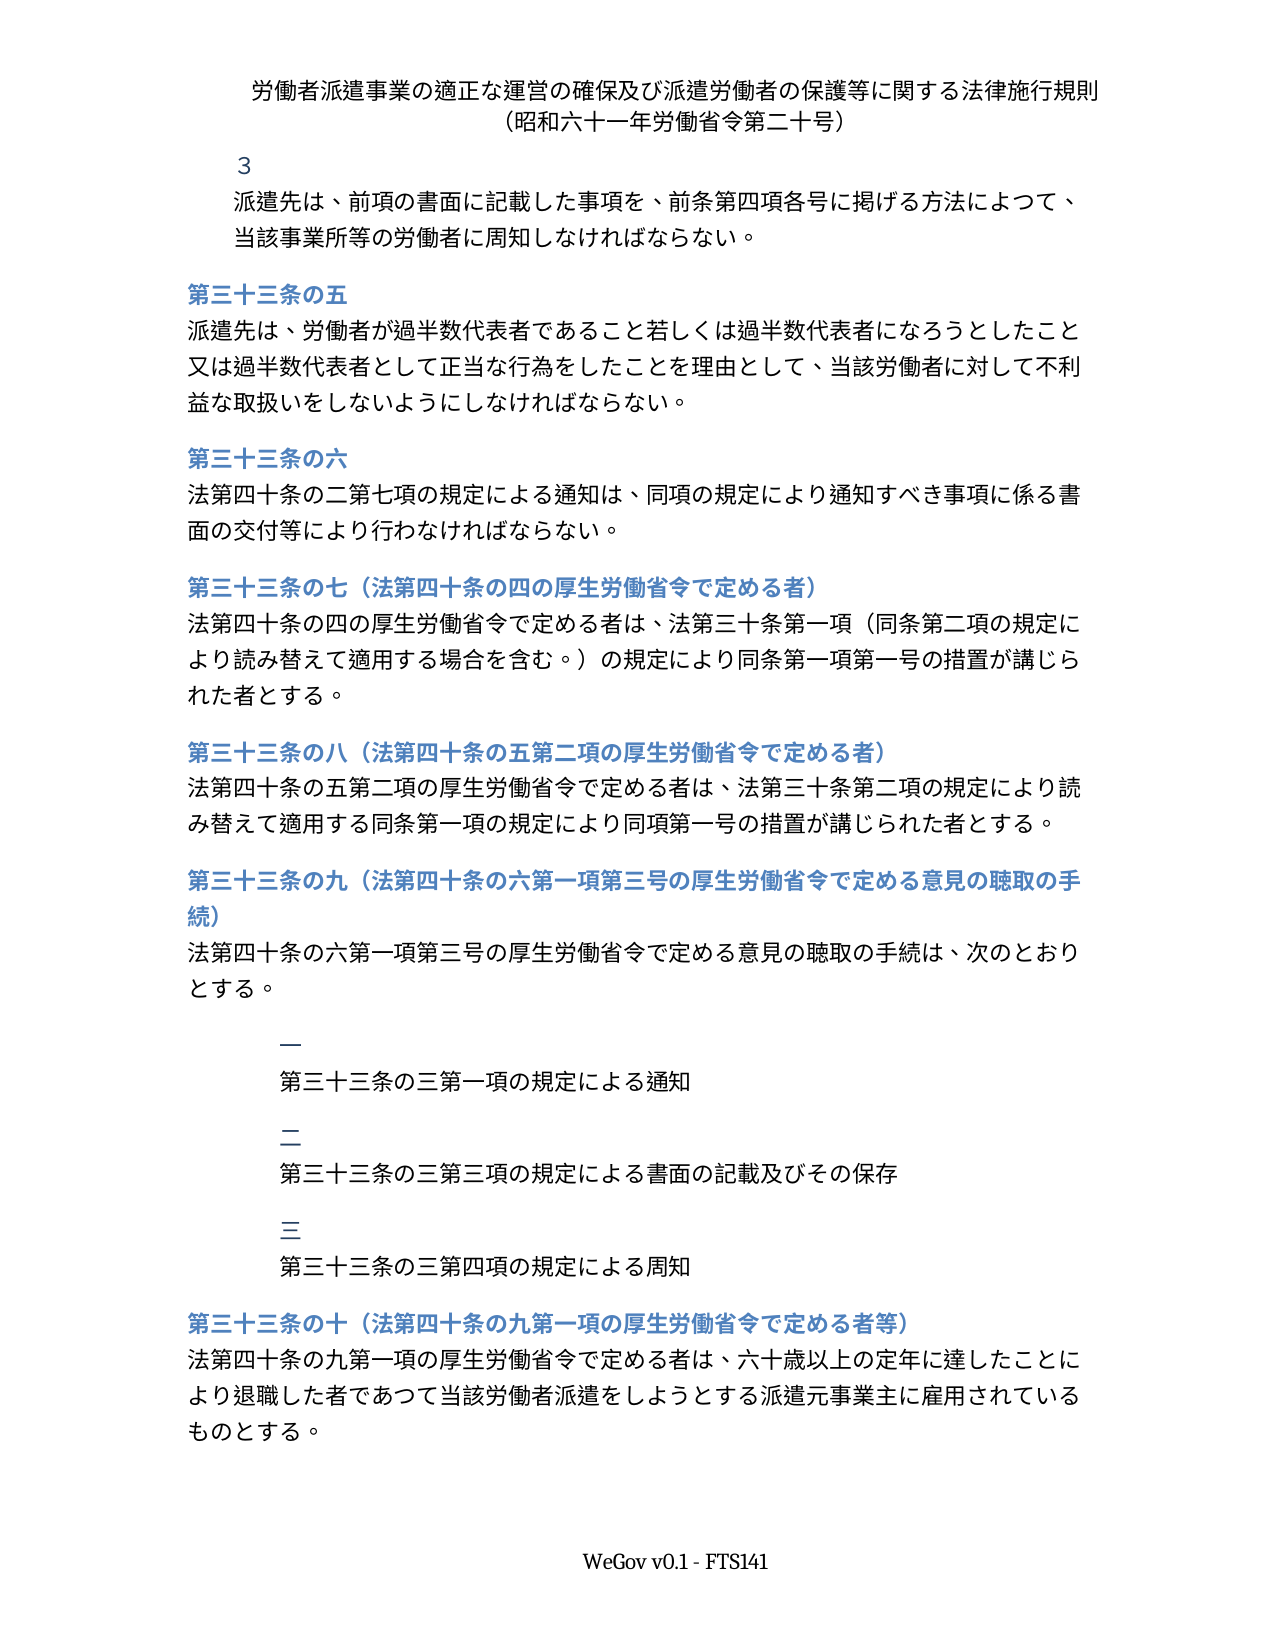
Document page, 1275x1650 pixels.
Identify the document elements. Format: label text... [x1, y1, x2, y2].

subtitle ３ [233, 150, 1087, 181]
subtitle 二 [279, 1122, 1087, 1154]
subtitle 第三十三条の五 [187, 279, 1087, 310]
subtitle 第三十三条の七（法第四十条の四の厚生労働省令で定める者） [187, 572, 1087, 603]
text 法第四十条の五第二項の厚生労働省令で定める者は、法第三十条第二項の規定により読み替えて適用する同条第一項の規定により同項第一号の措置が講じられた者とする。 [187, 772, 1087, 839]
text 法第四十条の二第七項の規定による通知は、同項の規定により通知すべき事項に係る書面の交付等により行わなければならない。 [187, 479, 1087, 546]
subtitle 三 [279, 1215, 1087, 1246]
text 派遣先は、労働者が過半数代表者であること若しくは過半数代表者になろうとしたこと又は過半数代表者として正当な行為をしたことを理由として、当該労働者に対して不利益な取扱いをしないようにしなければならない。 [187, 314, 1087, 418]
text 第三十三条の三第四項の規定による周知 [279, 1251, 1087, 1282]
text 法第四十条の六第一項第三号の厚生労働省令で定める意見の聴取の手続は、次のとおりとする。 [187, 937, 1087, 1004]
subtitle 第三十三条の九（法第四十条の六第一項第三号の厚生労働省令で定める意見の聴取の手続） [187, 865, 1087, 932]
text 法第四十条の九第一項の厚生労働省令で定める者は、六十歳以上の定年に達したことにより退職した者であつて当該労働者派遣をしようとする派遣元事業主に雇用されているものとする。 [187, 1344, 1087, 1447]
subtitle 第三十三条の六 [187, 443, 1087, 474]
text 法第四十条の四の厚生労働省令で定める者は、法第三十条第一項（同条第二項の規定により読み替えて適用する場合を含む。）の規定により同条第一項第一号の措置が講じられた者とする。 [187, 608, 1087, 711]
text 第三十三条の三第一項の規定による通知 [279, 1066, 1087, 1097]
subtitle 一 [279, 1030, 1087, 1061]
text 派遣先は、前項の書面に記載した事項を、前条第四項各号に掲げる方法によつて、当該事業所等の労働者に周知しなければならない。 [233, 186, 1087, 253]
subtitle 第三十三条の十（法第四十条の九第一項の厚生労働省令で定める者等） [187, 1308, 1087, 1339]
text 第三十三条の三第三項の規定による書面の記載及びその保存 [279, 1158, 1087, 1189]
subtitle 第三十三条の八（法第四十条の五第二項の厚生労働省令で定める者） [187, 736, 1087, 768]
